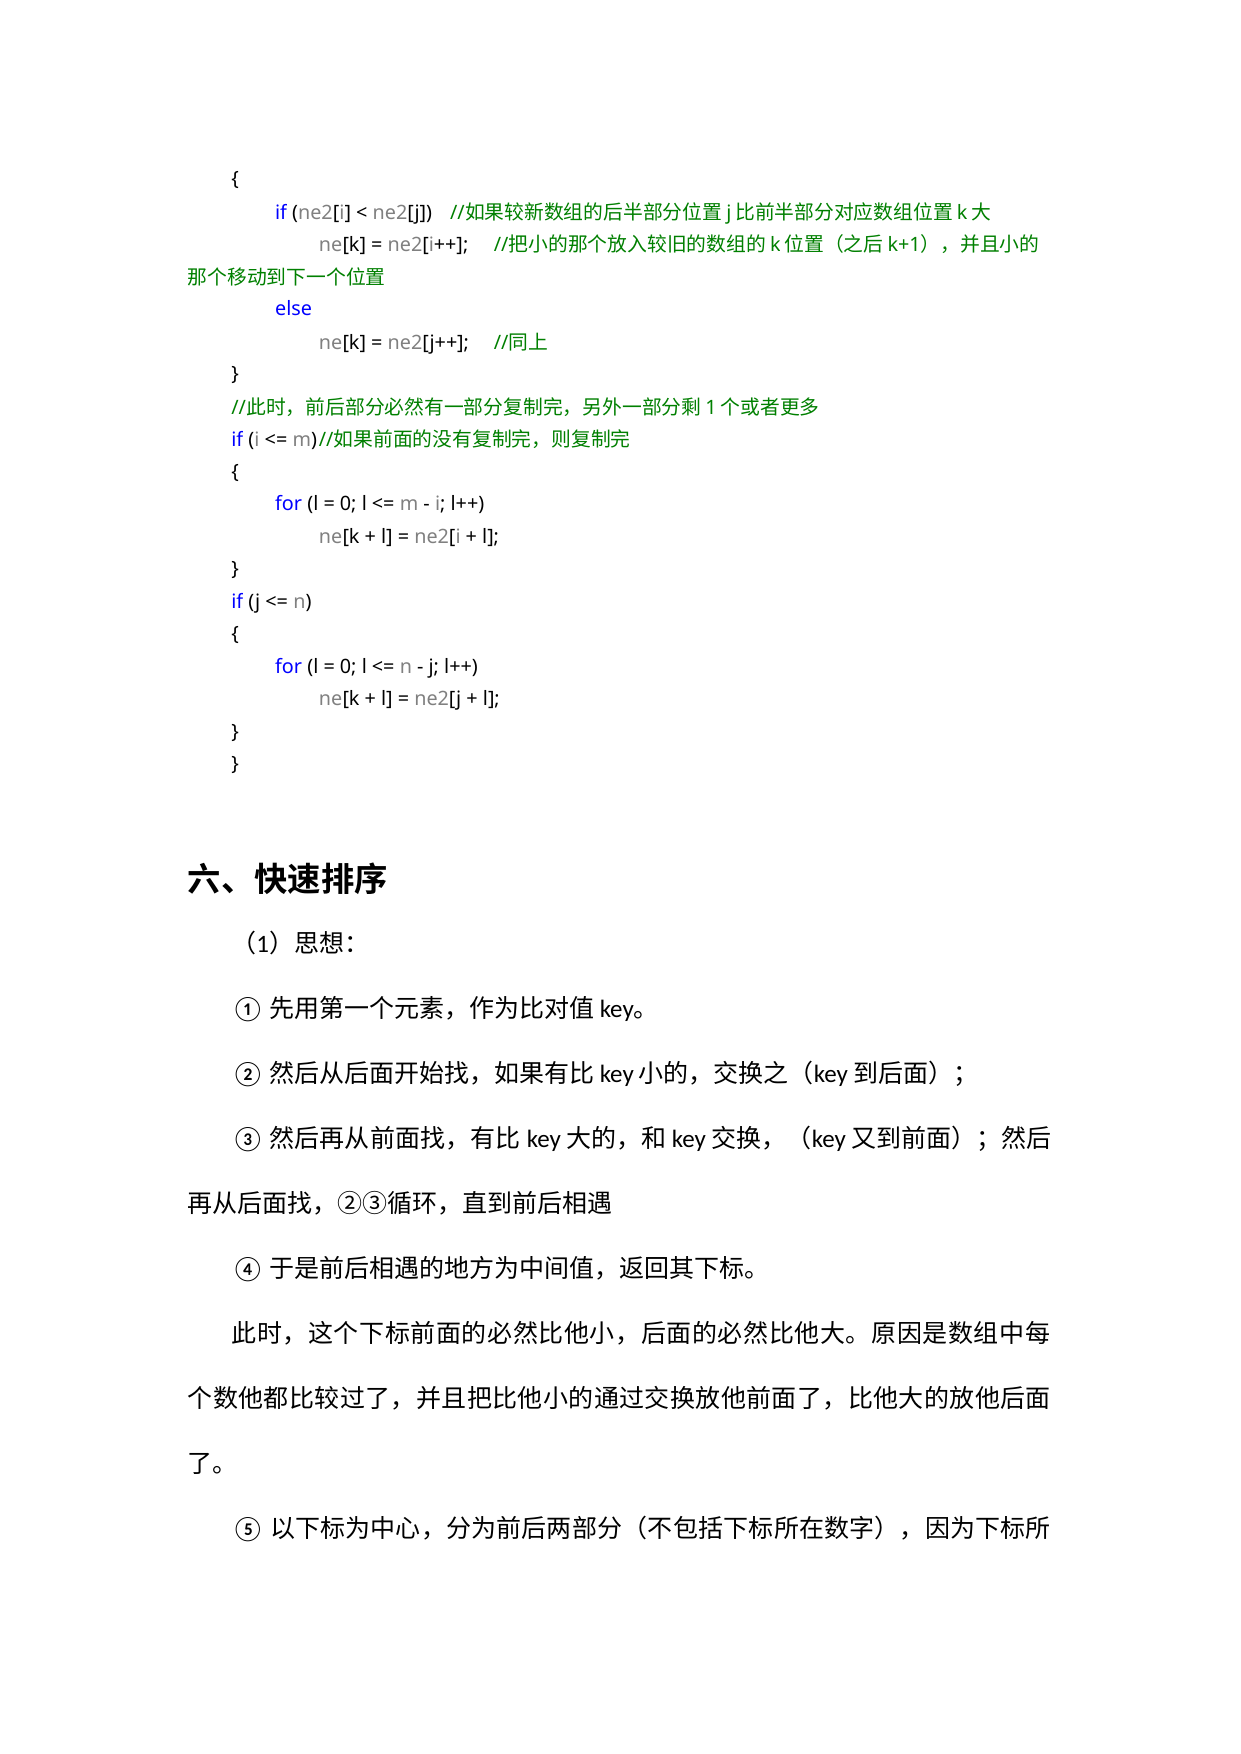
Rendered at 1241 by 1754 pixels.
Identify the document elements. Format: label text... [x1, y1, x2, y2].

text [187, 1494, 1053, 1559]
text 六、快速排序 [187, 844, 1053, 909]
text ne[k] = ne2[j++]; //同上 [187, 324, 1053, 357]
text } [187, 747, 1053, 779]
text } [187, 714, 1053, 747]
text if (i <= m) //如果前面的没有复制完，则复制完 [187, 422, 1053, 454]
text else [187, 292, 1053, 324]
text if (j <= n) [187, 584, 1053, 617]
text //此时，前后部分必然有一部分复制完，另外一部分剩1个或者更多 [187, 389, 1053, 422]
text } [187, 357, 1053, 389]
text ④于是前后相遇的地方为中间值，返回其下标。 [187, 1234, 1053, 1299]
text ①先用第一个元素，作为比对值key。 [187, 974, 1053, 1039]
text ne[k + l] = ne2[i + l]; [187, 519, 1053, 552]
text ne[k] = ne2[i++]; //把小的那个放入较旧的数组的k位置（之后k+1），并且小的那个移动到下一个位置 [187, 227, 1053, 292]
text （1）思想： [187, 909, 1053, 974]
text { [187, 454, 1053, 487]
text ③然后再从前面找，有比key大的，和key交换，（key又到前面）；然后再从后面找，②③循环，直到前后相遇 [187, 1104, 1053, 1234]
text } [187, 552, 1053, 584]
text { [187, 617, 1053, 649]
text for (l = 0; l <= m - i; l++) [187, 487, 1053, 519]
text for (l = 0; l <= n - j; l++) [187, 649, 1053, 682]
text ②然后从后面开始找，如果有比key小的，交换之（key到后面）； [187, 1039, 1053, 1104]
text if (ne2[i] < ne2[j]) //如果较新数组的后半部分位置j比前半部分对应数组位置k大 [187, 194, 1053, 227]
text ne[k + l] = ne2[j + l]; [187, 682, 1053, 714]
text 此时，这个下标前面的必然比他小，后面的必然比他大。原因是数组中每个数他都比较过了，并且把比他小的通过交换放他前面了，比他大的放他后面了。 [187, 1299, 1053, 1494]
text { [187, 162, 1053, 194]
